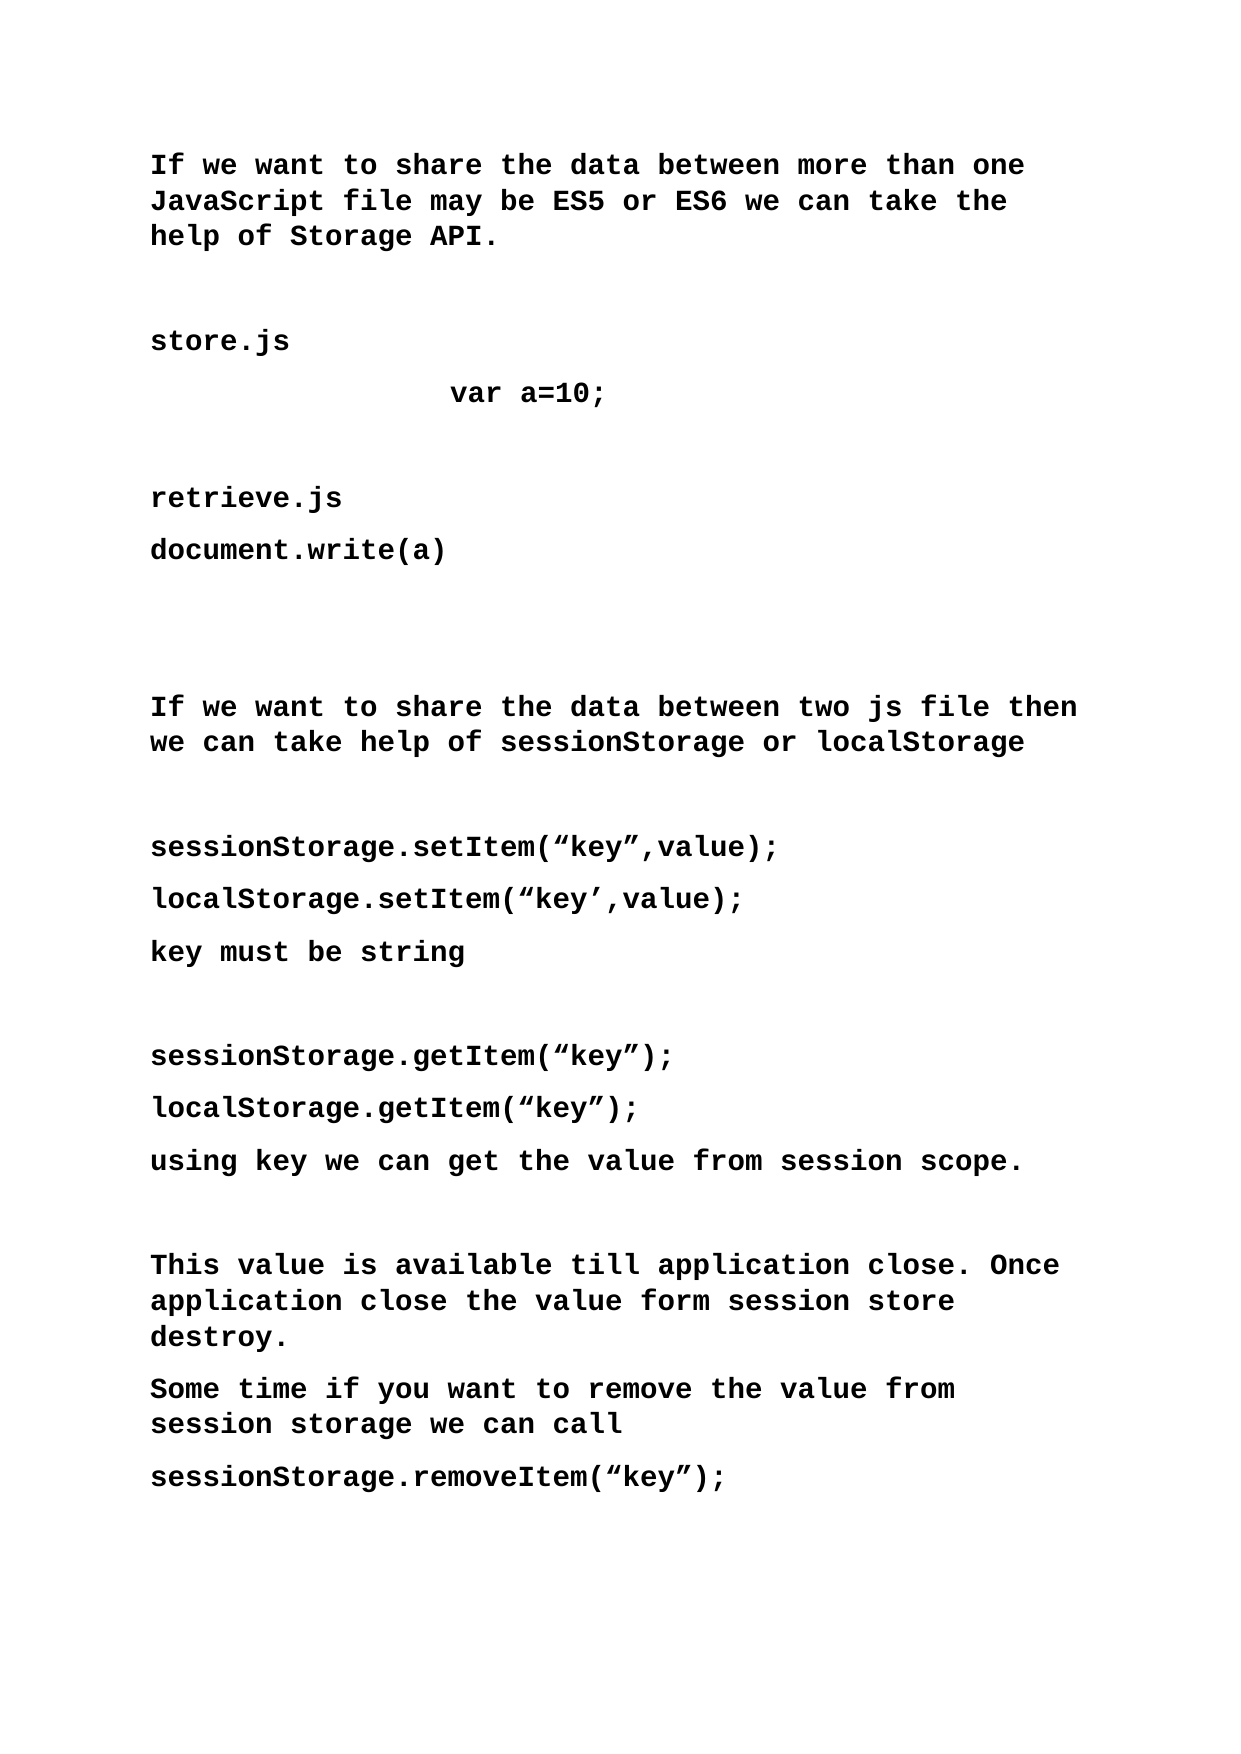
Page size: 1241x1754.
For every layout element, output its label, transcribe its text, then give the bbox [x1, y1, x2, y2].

text If we want to share the data between more than one JavaScript file may be ES5 or ES6 we can take the help of Storage API. [150, 150, 1090, 254]
text This value is available till application close. Once application close the value form session store destroy. [150, 1250, 1090, 1355]
text sessionStorage.getItem(“key”); [150, 1041, 1090, 1074]
text If we want to share the data between two js file then we can take help of sessionStorage or localStorage [150, 692, 1090, 761]
text key must be string [150, 937, 1090, 970]
text retrieve.js [150, 483, 1090, 516]
text localStorage.setItem(“key’,value); [150, 884, 1090, 917]
text var a=10; [150, 378, 1090, 411]
text store.js [150, 326, 1090, 359]
text sessionStorage.setItem(“key”,value); [150, 832, 1090, 865]
text document.write(a) [150, 535, 1090, 568]
text sessionStorage.removeItem(“key”); [150, 1462, 1090, 1495]
text Some time if you want to remove the value from session storage we can call [150, 1374, 1090, 1443]
text using key we can get the value from session scope. [150, 1146, 1090, 1179]
text localStorage.getItem(“key”); [150, 1093, 1090, 1127]
